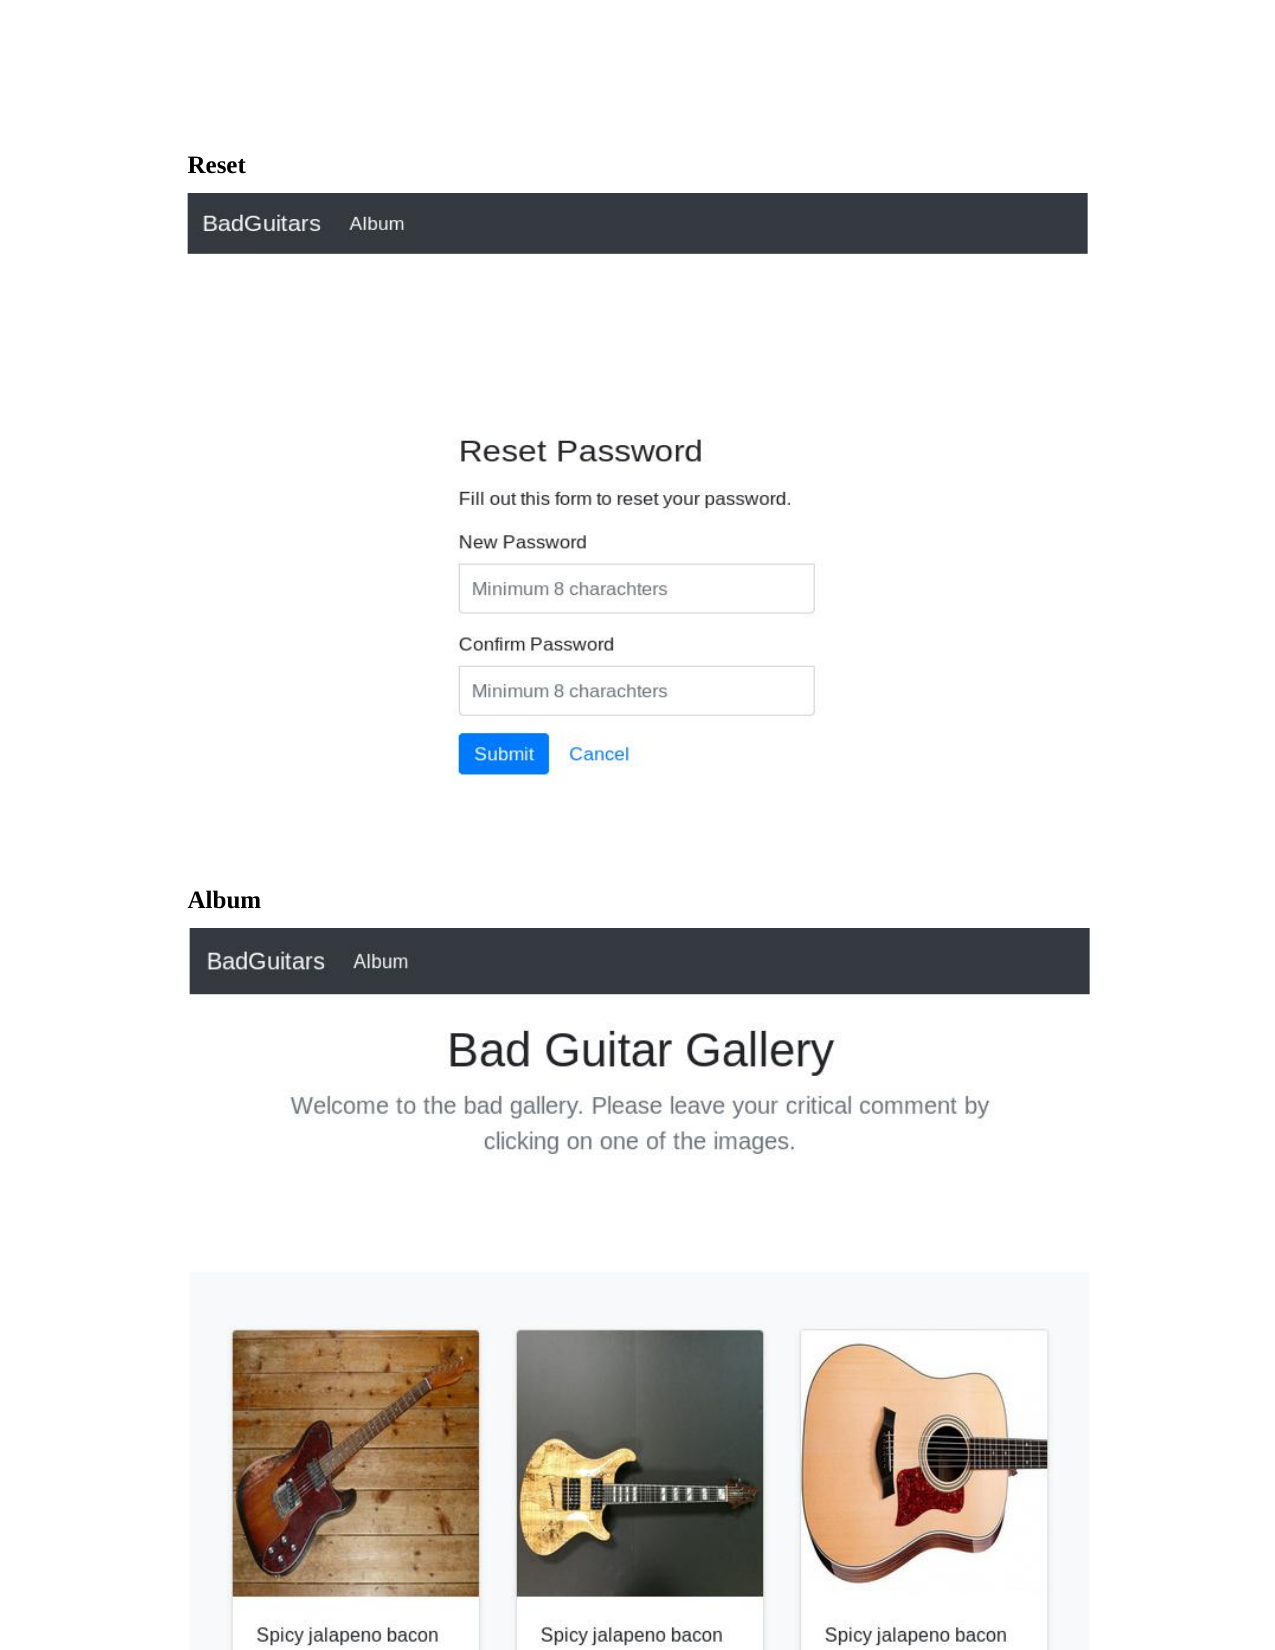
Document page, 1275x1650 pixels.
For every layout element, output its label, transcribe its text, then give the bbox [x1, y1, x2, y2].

picture [187, 193, 1088, 856]
picture [189, 928, 1090, 1650]
text Album [187, 856, 1087, 913]
text Reset [187, 150, 1087, 179]
